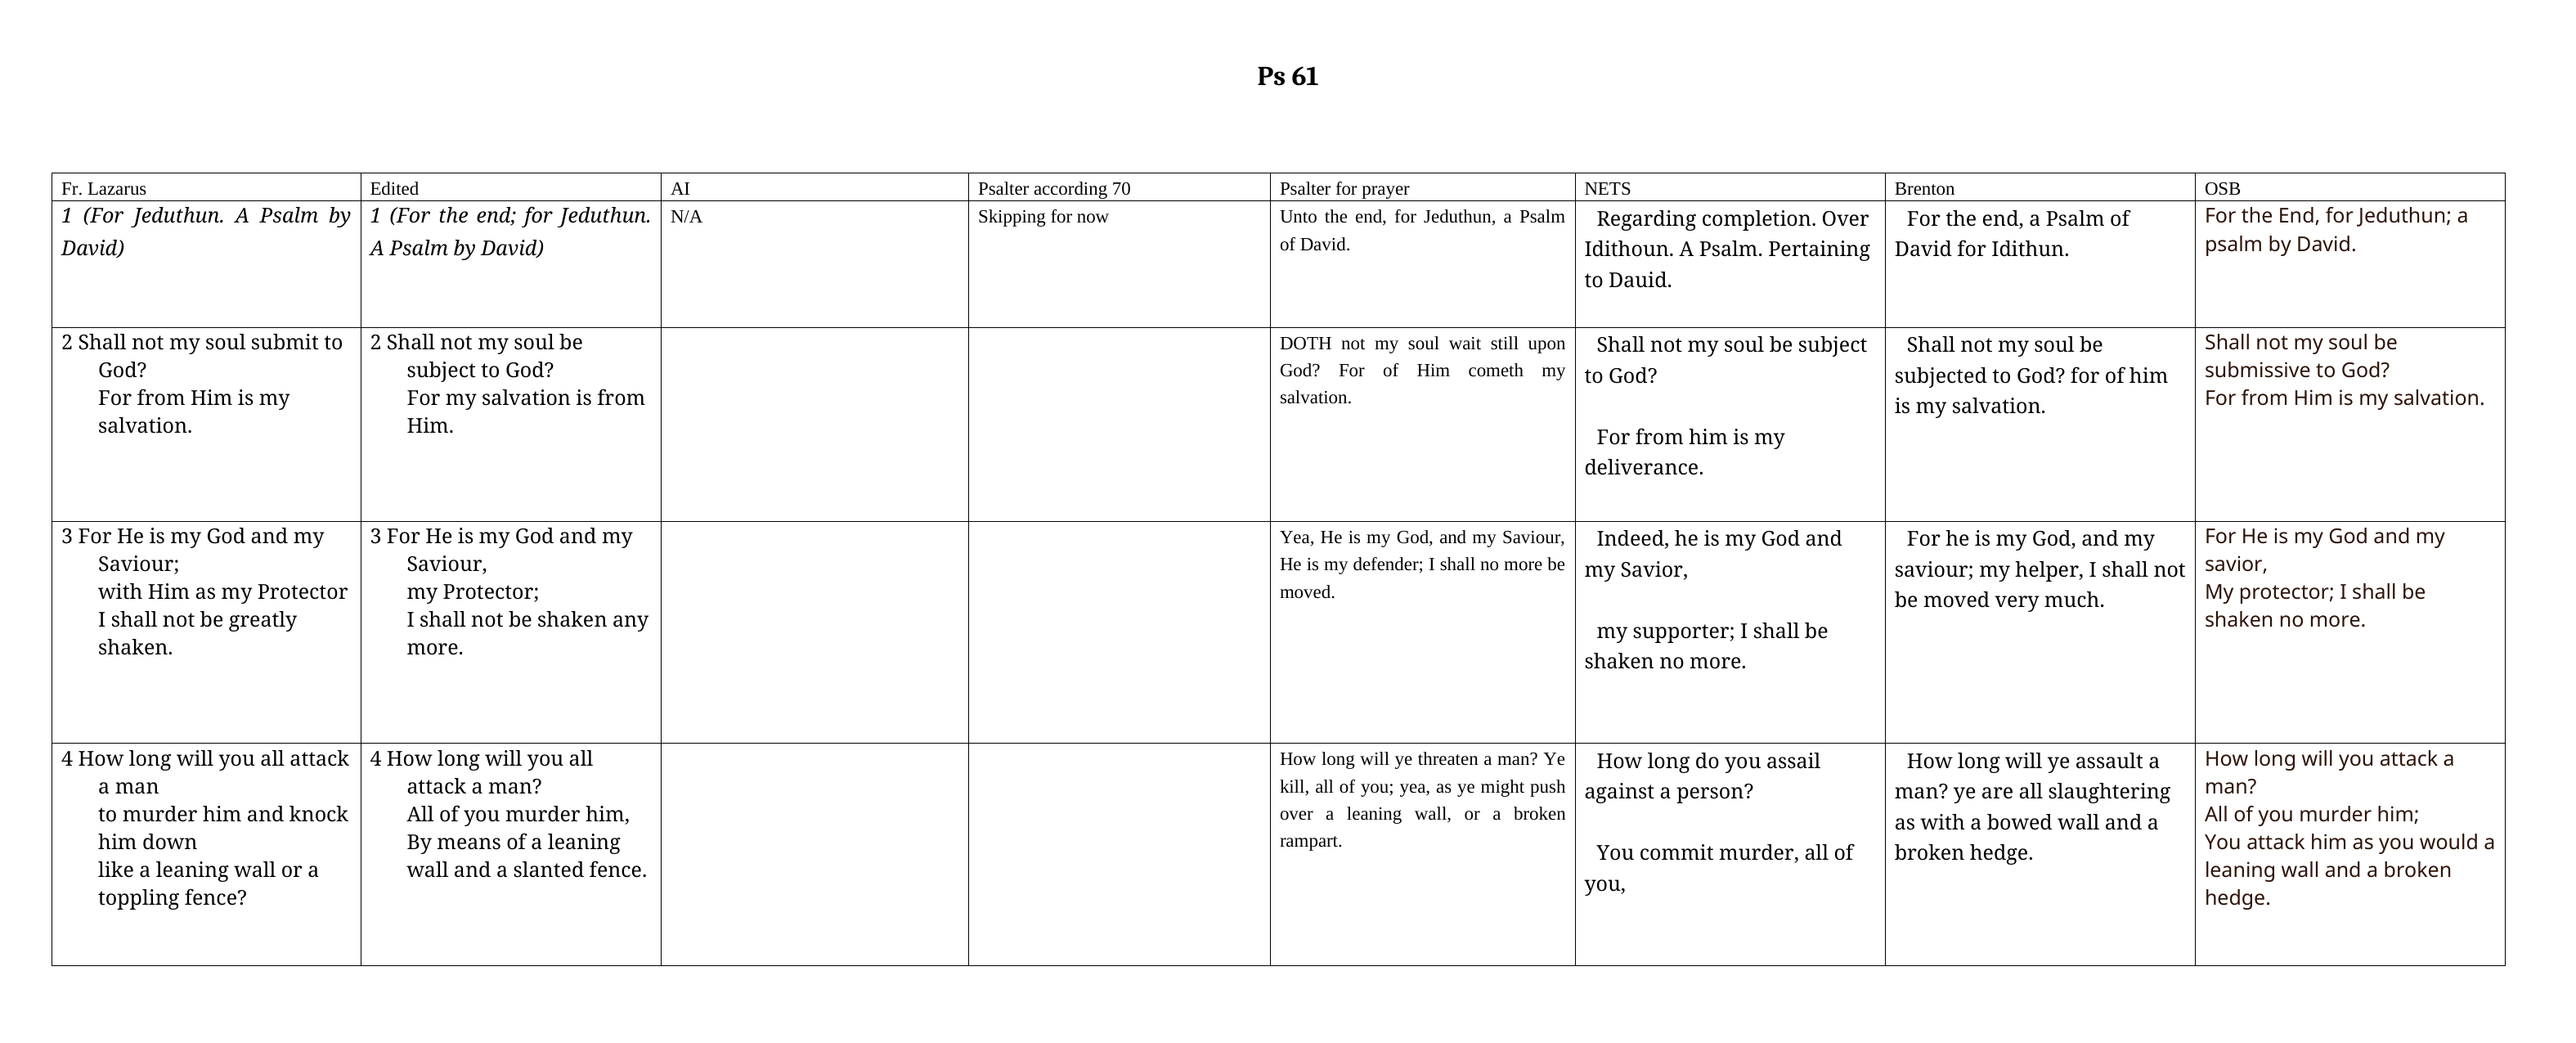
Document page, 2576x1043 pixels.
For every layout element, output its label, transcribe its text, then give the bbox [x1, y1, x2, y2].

table_cell [662, 522, 968, 743]
table_cell 2 Shall not my soul be subject to God? For my salvation is from Him. [361, 328, 661, 521]
table_cell Shall not my soul be submissive to God? For from Him is my salvation. [2196, 328, 2505, 521]
table_cell How long will you attack a man? All of you murder him; You attack him as you would a leaning wall and a broken hedge. [2196, 744, 2505, 964]
table_header Fr. Lazarus [52, 173, 361, 200]
table_cell [662, 744, 968, 964]
table_cell 1 (For the end; for Jeduthun. A Psalm by David) [361, 201, 661, 326]
table_cell [662, 328, 968, 521]
table_cell 2 Shall not my soul submit to God? For from Him is my salvation. [52, 328, 361, 521]
table_cell Regarding completion. Over Idithoun. A Psalm. Pertaining to Dauid. [1576, 201, 1885, 326]
table_header Brenton [1886, 173, 2195, 200]
table_cell 4 How long will you all attack a man? All of you murder him, By means of a leaning wall and a slanted fence. [361, 744, 661, 964]
subtitle Ps 61 [61, 61, 2515, 92]
table_header AI [662, 173, 968, 200]
table_header Psalter for prayer [1271, 173, 1575, 200]
table_cell [969, 744, 1270, 964]
table_cell For the end, a Psalm of David for Idithun. [1886, 201, 2195, 326]
table_cell Skipping for now [969, 201, 1270, 326]
table_cell [969, 328, 1270, 521]
table_cell For the End, for Jeduthun; a psalm by David. [2196, 201, 2505, 326]
table_cell Unto the end, for Jeduthun, a Psalm of David. [1271, 201, 1575, 326]
table_header Psalter according 70 [969, 173, 1270, 200]
table_cell How long do you assail against a person? You commit murder, all of you, as by means of a wall that leans and a fence that slants. [1576, 744, 1885, 964]
table_cell 3 For He is my God and my Saviour; with Him as my Protector I shall not be greatly shaken. [52, 522, 361, 743]
table_cell How long will ye assault a man? ye are all slaughtering as with a bowed wall and a broken hedge. [1886, 744, 2195, 964]
table_cell 4 How long will you all attack a man to murder him and knock him down like a leaning wall or a toppling fence? [52, 744, 361, 964]
table_cell N/A [662, 201, 968, 326]
table_cell How long will ye threaten a man? Ye kill, all of you; yea, as ye might push over a leaning wall, or a broken rampart. [1271, 744, 1575, 964]
table_header OSB [2196, 173, 2505, 200]
table_cell Shall not my soul be subject to God? For from him is my deliverance. [1576, 328, 1885, 521]
table_cell For He is my God and my savior, My protector; I shall be shaken no more. [2196, 522, 2505, 743]
table_cell For he is my God, and my saviour; my helper, I shall not be moved very much. [1886, 522, 2195, 743]
table_cell Yea, He is my God, and my Saviour, He is my defender; I shall no more be moved. [1271, 522, 1575, 743]
table_header NETS [1576, 173, 1885, 200]
table_cell DOTH not my soul wait still upon God? For of Him cometh my salvation. [1271, 328, 1575, 521]
table_cell 3 For He is my God and my Saviour, my Protector; I shall not be shaken any more. [361, 522, 661, 743]
table_cell [969, 522, 1270, 743]
table_cell 1 (For Jeduthun. A Psalm by David) [52, 201, 361, 326]
table_cell Shall not my soul be subjected to God? for of him is my salvation. [1886, 328, 2195, 521]
table_cell Indeed, he is my God and my Savior, my supporter; I shall be shaken no more. [1576, 522, 1885, 743]
table_header Edited [361, 173, 661, 200]
